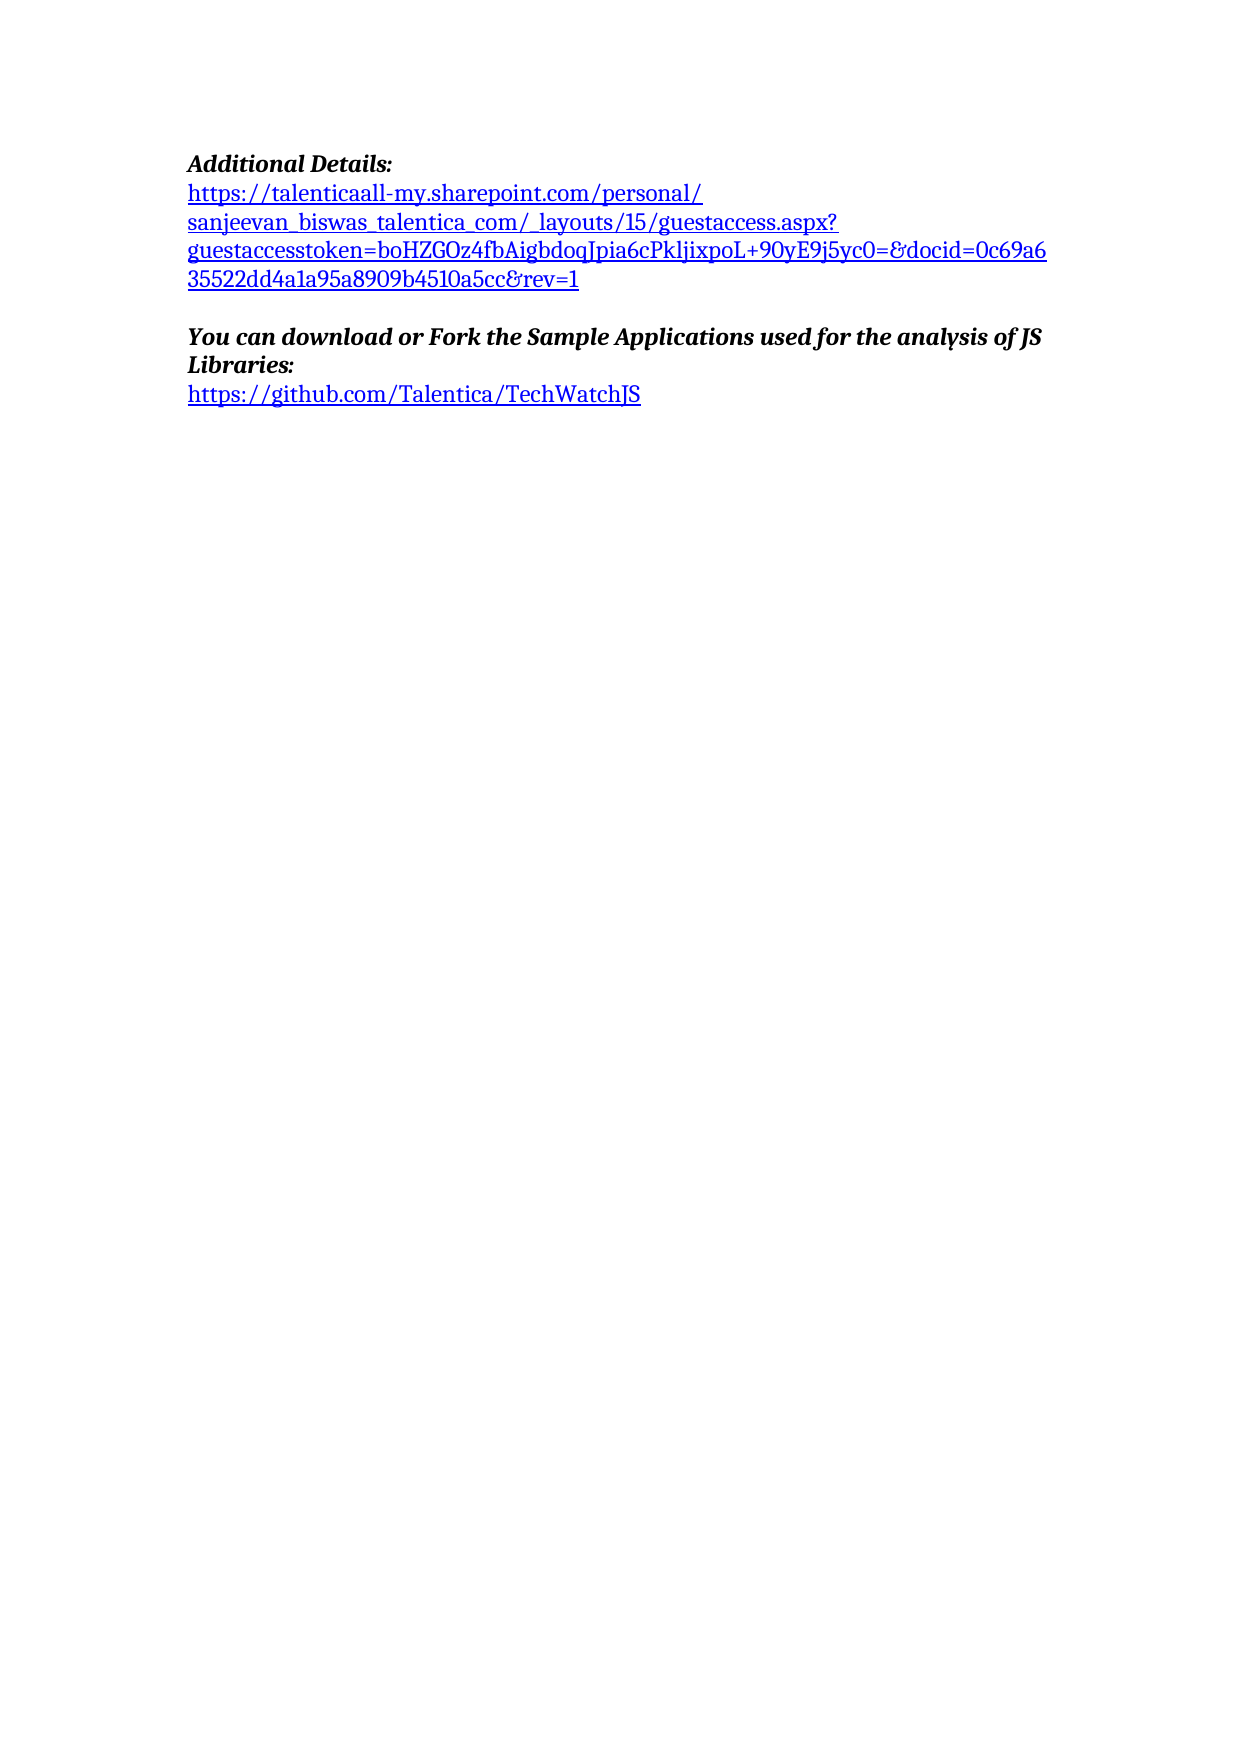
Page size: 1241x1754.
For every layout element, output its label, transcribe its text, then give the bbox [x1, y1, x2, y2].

text You can download or Fork the Sample Applications used for the analysis of JS Libraries: [187, 322, 1053, 380]
text Additional Details: [187, 150, 1053, 179]
text https://github.com/Talentica/TechWatchJS [187, 380, 1053, 409]
